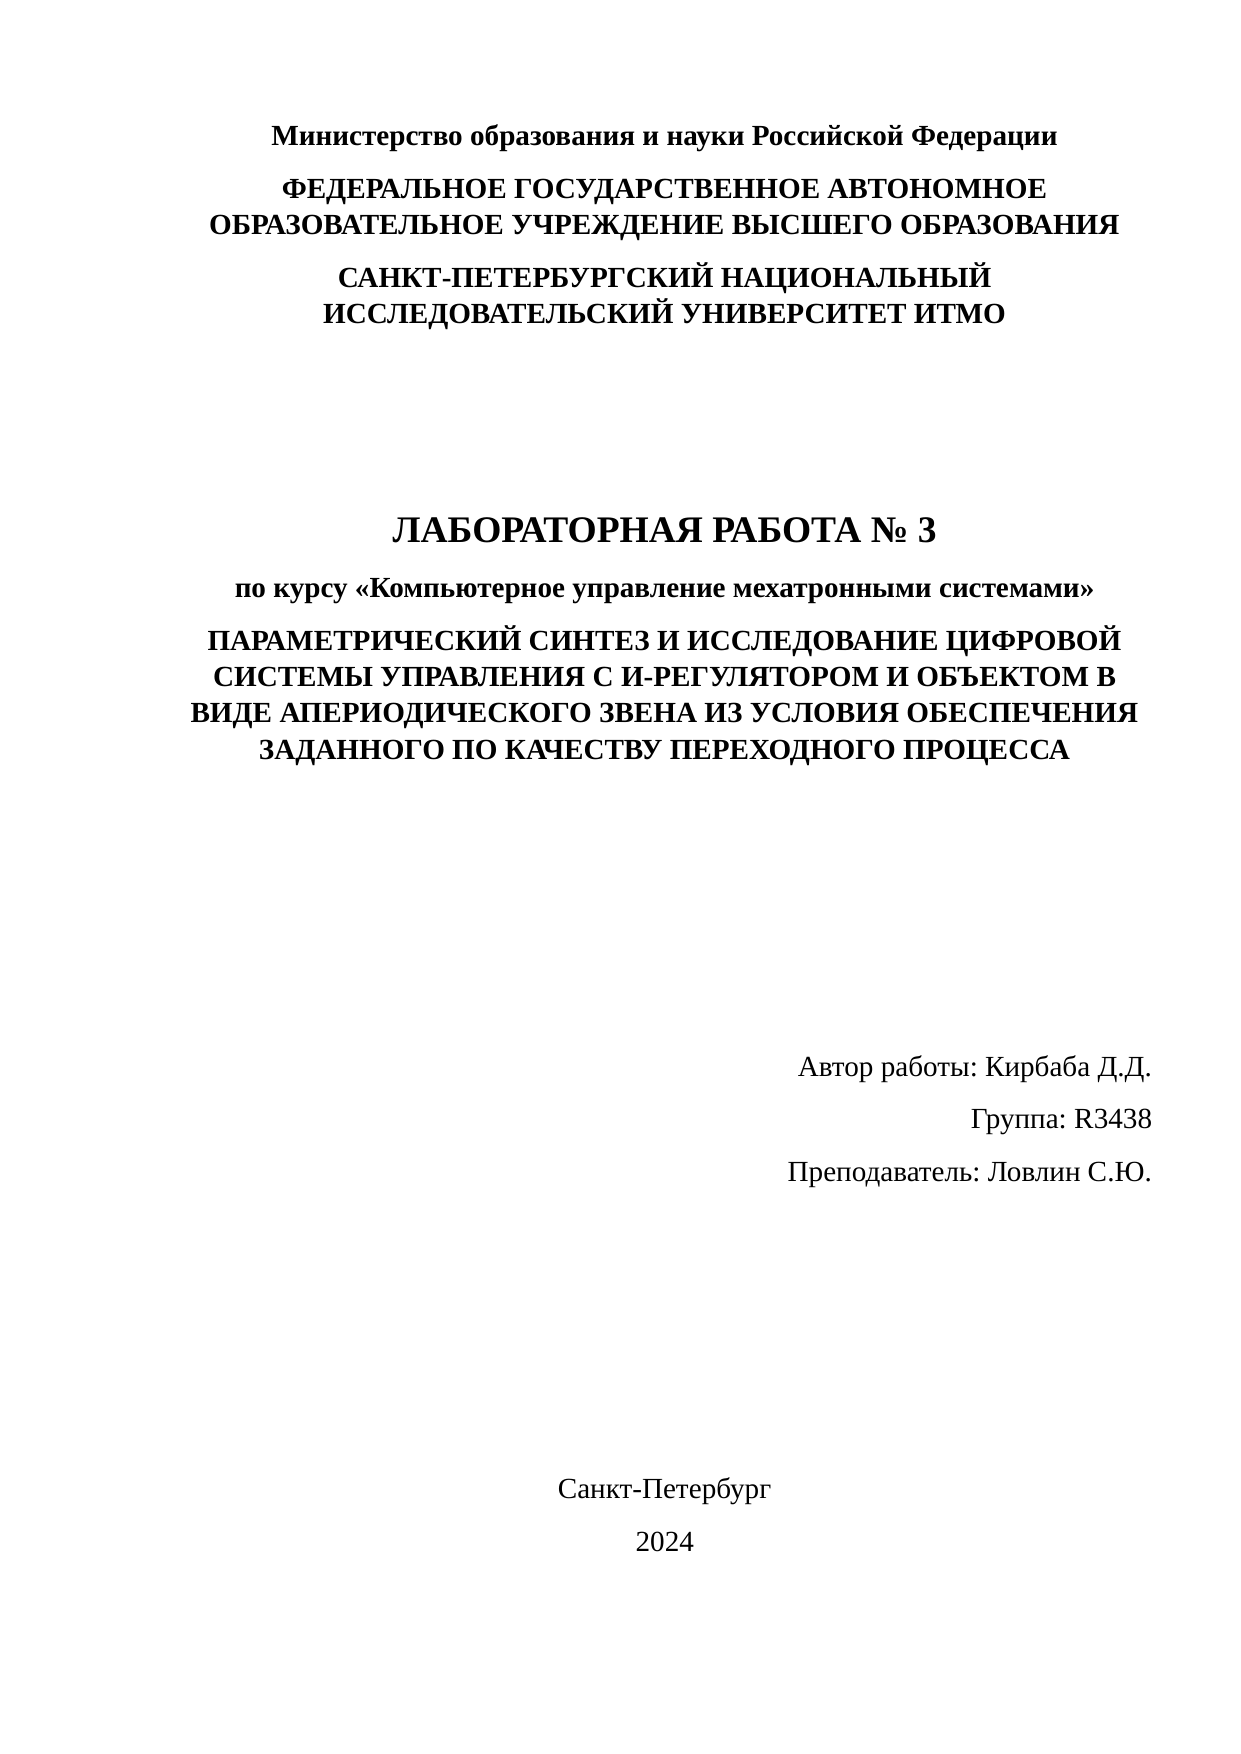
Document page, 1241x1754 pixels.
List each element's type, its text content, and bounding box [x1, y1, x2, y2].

text ФЕДЕРАЛЬНОЕ ГОСУДАРСТВЕННОЕ АВТОНОМНОЕ ОБРАЗОВАТЕЛЬНОЕ УЧРЕЖДЕНИЕ ВЫСШЕГО ОБРАЗОВАНИЯ [177, 171, 1152, 241]
text 2024 [177, 1524, 1152, 1557]
text ЛАБОРАТОРНАЯ РАБОТА № 3 [177, 507, 1152, 550]
text Автор работы: Кирбаба Д.Д. [177, 1049, 1152, 1082]
text ПАРАМЕТРИЧЕСКИЙ СИНТЕЗ И ИССЛЕДОВАНИЕ ЦИФРОВОЙ СИСТЕМЫ УПРАВЛЕНИЯ С И-РЕГУЛЯТОРОМ И ОБЪЕКТОМ В ВИДЕ АПЕРИОДИЧЕСКОГО ЗВЕНА ИЗ УСЛОВИЯ ОБЕСПЕЧЕНИЯ ЗАДАННОГО ПО КАЧЕСТВУ ПЕРЕХОДНОГО ПРОЦЕССА [177, 623, 1152, 765]
text Министерство образования и науки Российской Федерации [177, 118, 1152, 152]
text по курсу «Компьютерное управление мехатронными системами» [177, 571, 1152, 604]
text Санкт-Петербург [177, 1471, 1152, 1505]
text Группа: R3438 [177, 1101, 1152, 1135]
text Преподаватель: Ловлин С.Ю. [177, 1154, 1152, 1188]
text САНКТ-ПЕТЕРБУРГСКИЙ НАЦИОНАЛЬНЫЙ ИССЛЕДОВАТЕЛЬСКИЙ УНИВЕРСИТЕТ ИТМО [177, 260, 1152, 329]
